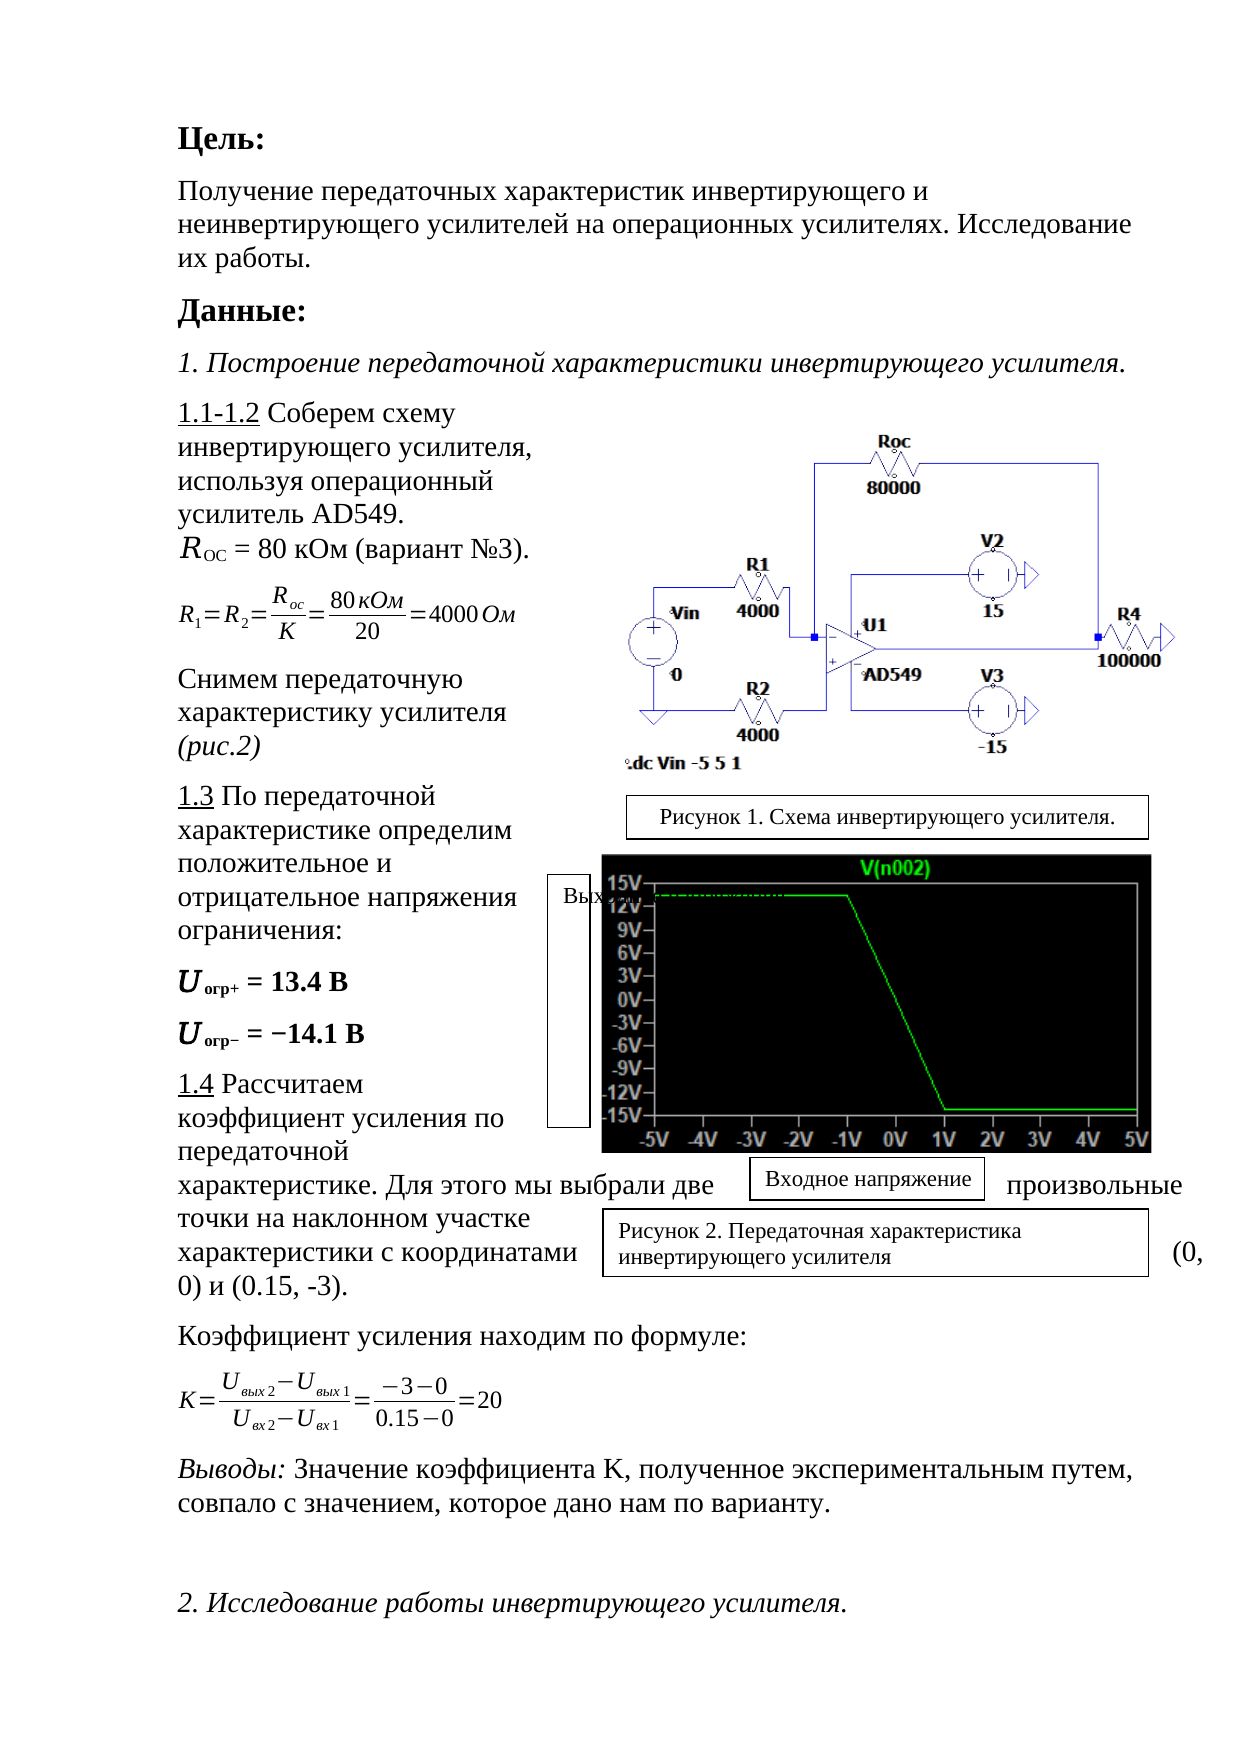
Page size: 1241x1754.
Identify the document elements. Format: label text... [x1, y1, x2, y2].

text 𝑈огр− = −14.1 В [177, 1014, 547, 1050]
text 1.4 Рассчитаем коэффициент усиления по передаточной характеристике. Для этого мы выбрали две произвольные точки на наклонном участке характеристики с координатами (0, 0) и (0.15, -3). [177, 1066, 1211, 1301]
text Цель: [177, 118, 1152, 156]
text 1.1-1.2 Соберем схему инвертирующего усилителя, используя операционный усилитель AD549. 𝑅ОС = 80 кОм (вариант №3). [177, 396, 1152, 565]
picture [601, 854, 1152, 1153]
text 1. Построение передаточной характеристики инвертирующего усилителя. [177, 345, 1152, 379]
text 1.3 По передаточной характеристике определим положительное и отрицательное напряжения ограничения: [177, 778, 1211, 946]
picture [609, 425, 1185, 790]
text Коэффициент усиления находим по формуле: [103, 1318, 1211, 1351]
text Снимем передаточную характеристику усилителя (рис.2) [177, 661, 609, 762]
text Выводы: Значение коэффициента K, полученное экспериментальным путем, совпало с значением, которое дано нам по варианту. [177, 1451, 1211, 1518]
text 2. Исследование работы инвертирующего усилителя. [103, 1585, 1211, 1619]
text 𝑈огр+ = 13.4 В [177, 963, 547, 998]
text Данные: [177, 290, 1152, 329]
text Получение передаточных характеристик инвертирующего и неинвертирующего усилителей на операционных усилителях. Исследование их работы. [177, 173, 1152, 274]
